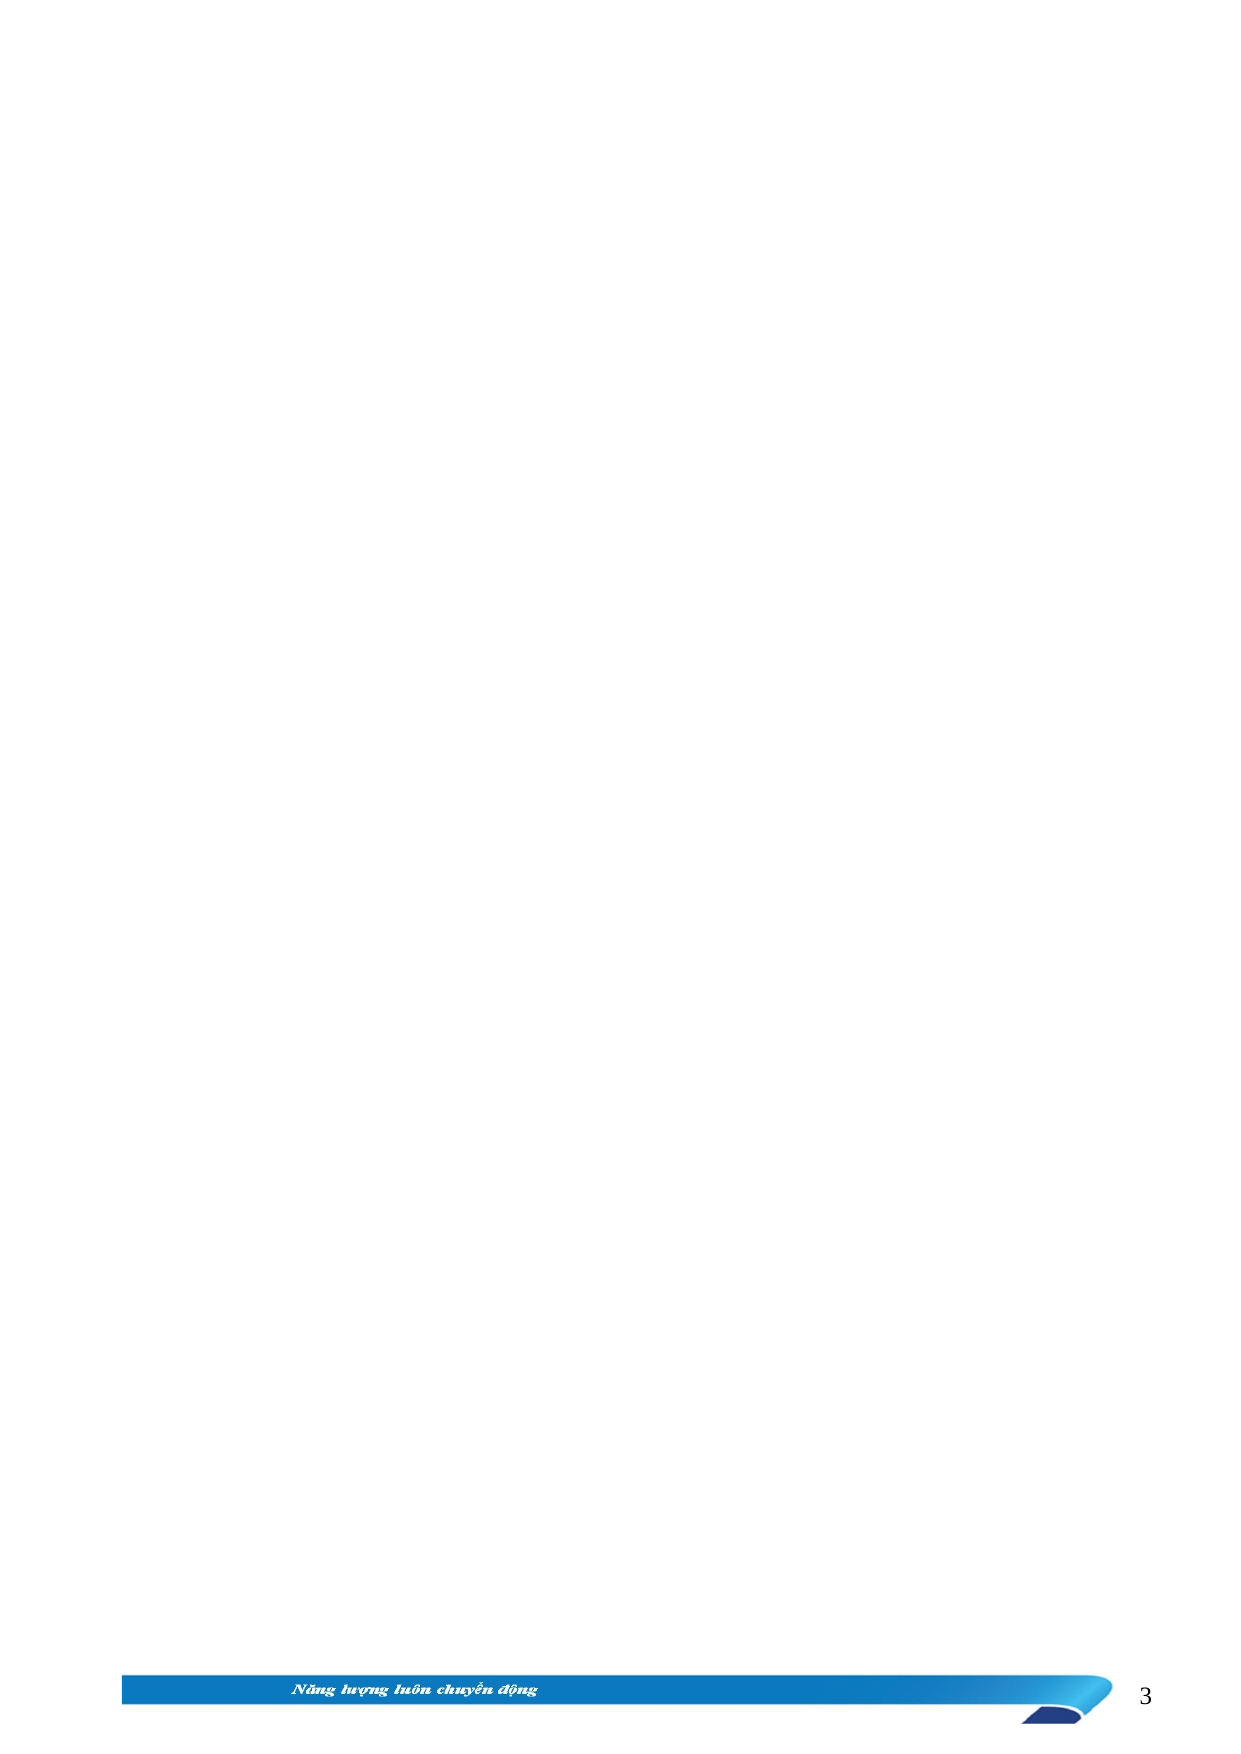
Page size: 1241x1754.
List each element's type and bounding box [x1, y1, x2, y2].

picture [121, 1671, 1124, 1724]
